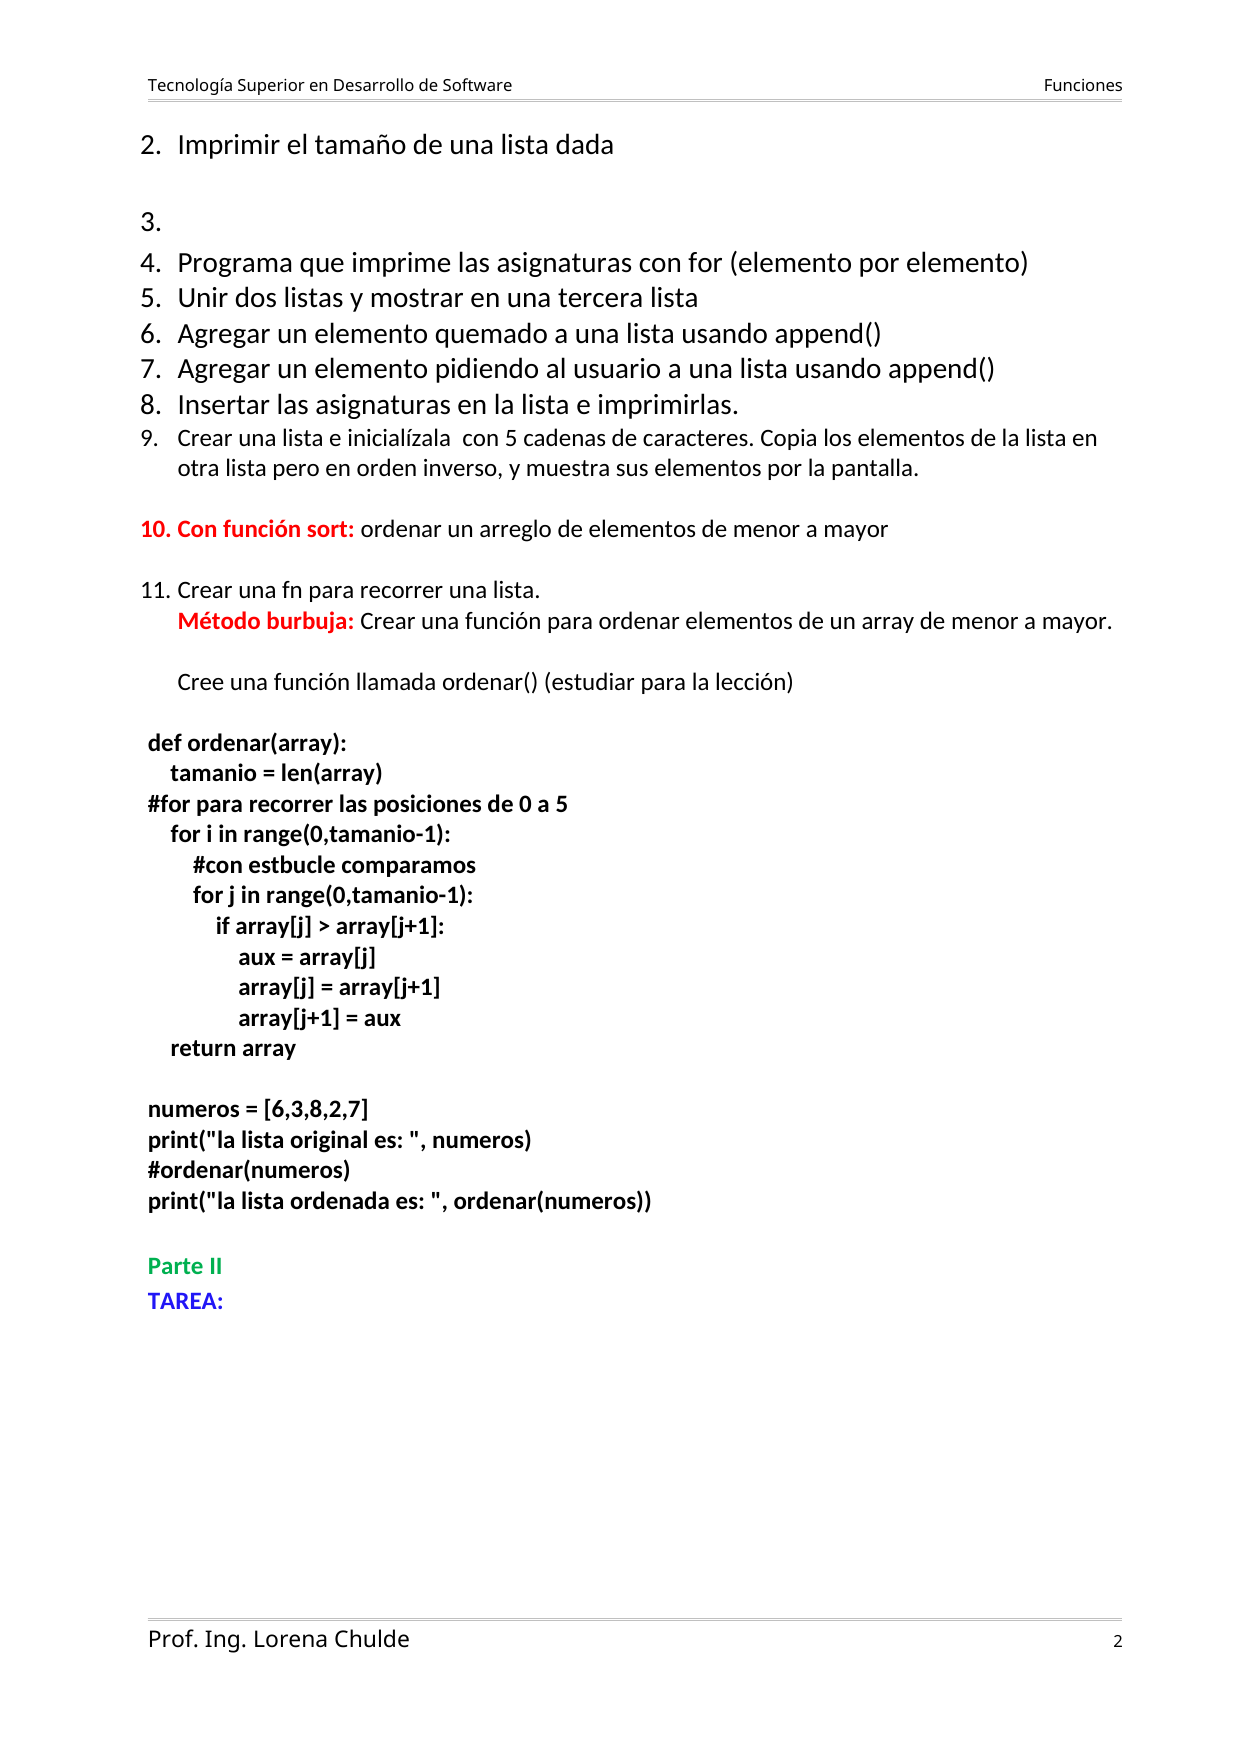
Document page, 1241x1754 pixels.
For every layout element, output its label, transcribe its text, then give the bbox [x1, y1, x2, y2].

text tamanio = len(array) [148, 758, 1122, 788]
text numeros = [6,3,8,2,7] [148, 1093, 1122, 1124]
text Parte II [148, 1250, 1122, 1281]
list Crear una lista e inicialízala con 5 cadenas de caracteres. Copia los elementos de la lista en otra lista pero en orden inverso, y muestra sus elementos por la pantalla. [140, 422, 1122, 483]
text if array[j] > array[j+1]: [148, 910, 1122, 941]
list Crear una fn para recorrer una lista. [140, 574, 1122, 605]
list Agregar un elemento quemado a una lista usando append() [140, 315, 1122, 351]
list Programa que imprime las asignaturas con for (elemento por elemento) [140, 244, 1122, 279]
text return array [148, 1032, 1122, 1063]
list Método burbuja: Crear una función para ordenar elementos de un array de menor a mayor. [177, 605, 1122, 636]
text print("la lista ordenada es: ", ordenar(numeros)) [148, 1185, 1122, 1215]
text def ordenar(array): [148, 727, 1122, 758]
text for j in range(0,tamanio-1): [148, 880, 1122, 910]
text TAREA: [148, 1285, 1122, 1316]
list Con función sort: ordenar un arreglo de elementos de menor a mayor [140, 513, 1122, 544]
text #con estbucle comparamos [148, 849, 1122, 880]
list Cree una función llamada ordenar() (estudiar para la lección) [177, 666, 1122, 697]
text array[j+1] = aux [148, 1002, 1122, 1032]
text aux = array[j] [148, 941, 1122, 971]
list Unir dos listas y mostrar en una tercera lista [140, 279, 1122, 315]
text #ordenar(numeros) [148, 1154, 1122, 1185]
list Insertar las asignaturas en la lista e imprimirlas. [140, 386, 1122, 422]
text print("la lista original es: ", numeros) [148, 1124, 1122, 1154]
list Imprimir el tamaño de una lista dada [140, 126, 1122, 162]
text #for para recorrer las posiciones de 0 a 5 [148, 788, 1122, 819]
text for i in range(0,tamanio-1): [148, 819, 1122, 849]
list Agregar un elemento pidiendo al usuario a una lista usando append() [140, 351, 1122, 386]
text array[j] = array[j+1] [148, 971, 1122, 1002]
